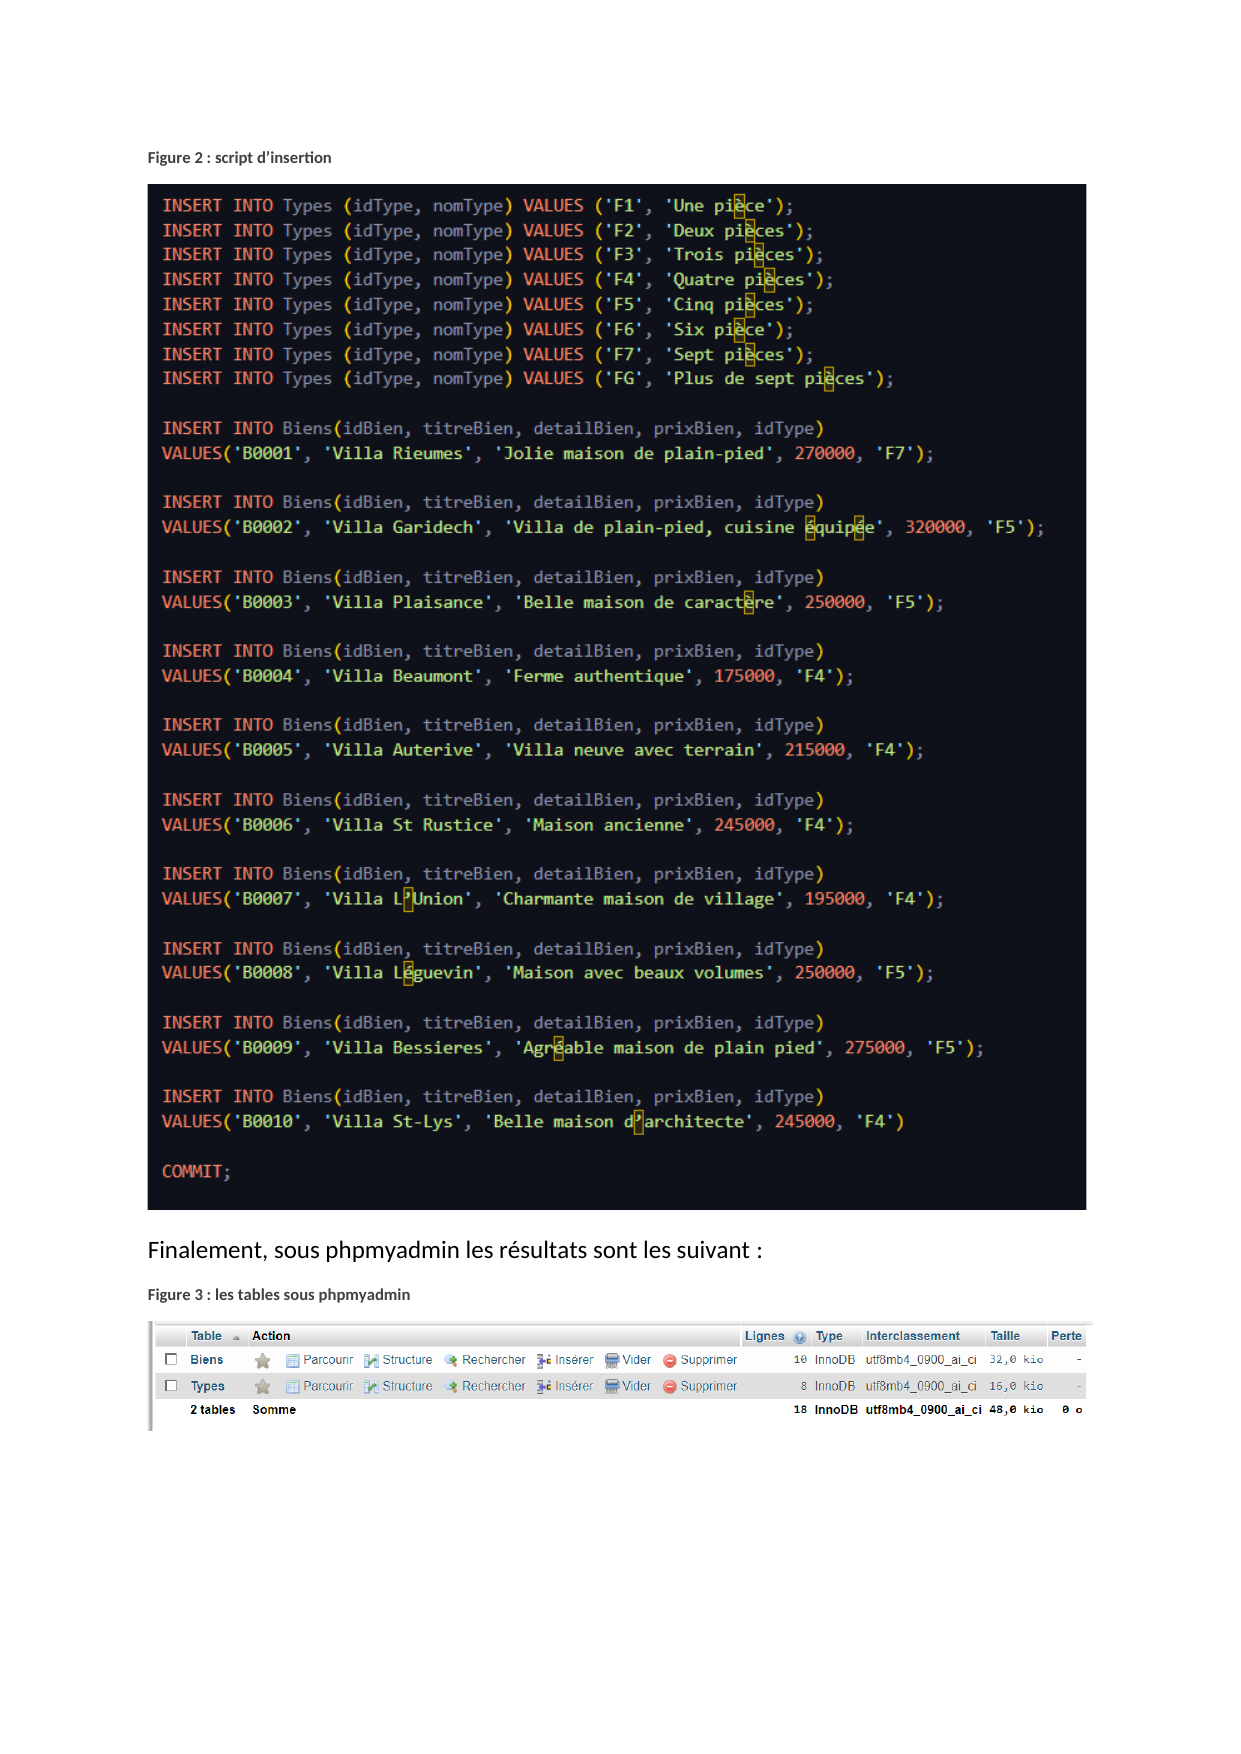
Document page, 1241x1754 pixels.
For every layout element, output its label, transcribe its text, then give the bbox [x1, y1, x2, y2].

picture [147, 184, 1087, 1210]
text Figure 3 : les tables sous phpmyadmin [148, 1284, 1093, 1305]
text Finalement, sous phpmyadmin les résultats sont les suivant : [148, 1234, 1093, 1264]
picture [147, 1321, 1093, 1431]
text Figure 2 : script d’insertion [148, 148, 1093, 168]
